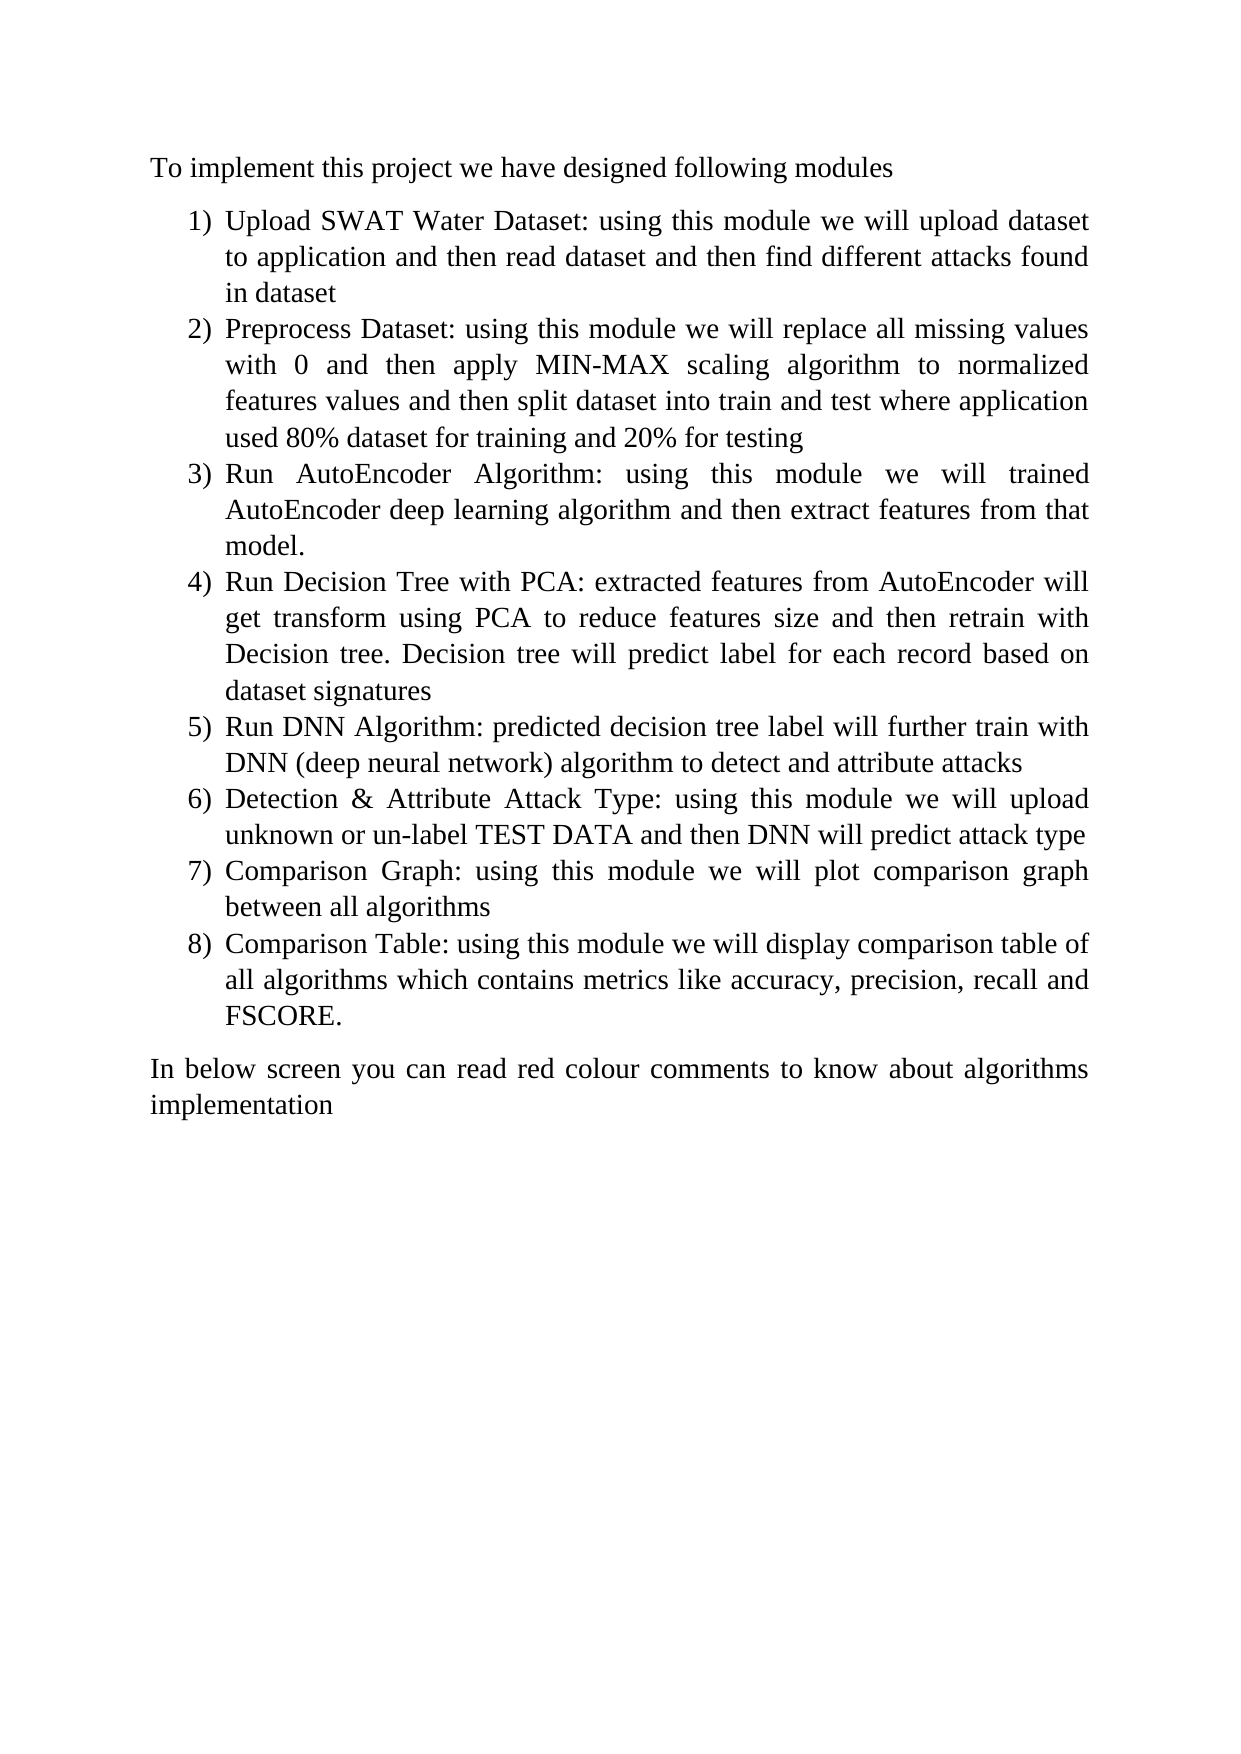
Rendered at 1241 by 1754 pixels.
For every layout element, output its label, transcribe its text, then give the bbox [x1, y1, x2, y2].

list Run AutoEncoder Algorithm: using this module we will trained AutoEncoder deep learning algorithm and then extract features from that model. [187, 456, 1090, 562]
list Run Decision Tree with PCA: extracted features from AutoEncoder will get transform using PCA to reduce features size and then retrain with Decision tree. Decision tree will predict label for each record based on dataset signatures [187, 564, 1090, 706]
list Preprocess Dataset: using this module we will replace all missing values with 0 and then apply MIN-MAX scaling algorithm to normalized features values and then split dataset into train and test where application used 80% dataset for training and 20% for testing [187, 311, 1090, 453]
list Comparison Table: using this module we will display comparison table of all algorithms which contains metrics like accuracy, precision, recall and FSCORE. [187, 926, 1090, 1032]
list Run DNN Algorithm: predicted decision tree label will further train with DNN (deep neural network) algorithm to detect and attribute attacks [187, 709, 1090, 778]
list Upload SWAT Water Dataset: using this module we will upload dataset to application and then read dataset and then find different attacks found in dataset [187, 203, 1090, 309]
text In below screen you can read red colour comments to know about algorithms implementation [150, 1051, 1090, 1121]
list Comparison Graph: using this module we will plot comparison graph between all algorithms [187, 853, 1090, 923]
list Detection & Attribute Attack Type: using this module we will upload unknown or un-label TEST DATA and then DNN will predict attack type [187, 781, 1090, 851]
text To implement this project we have designed following modules [150, 150, 1090, 183]
